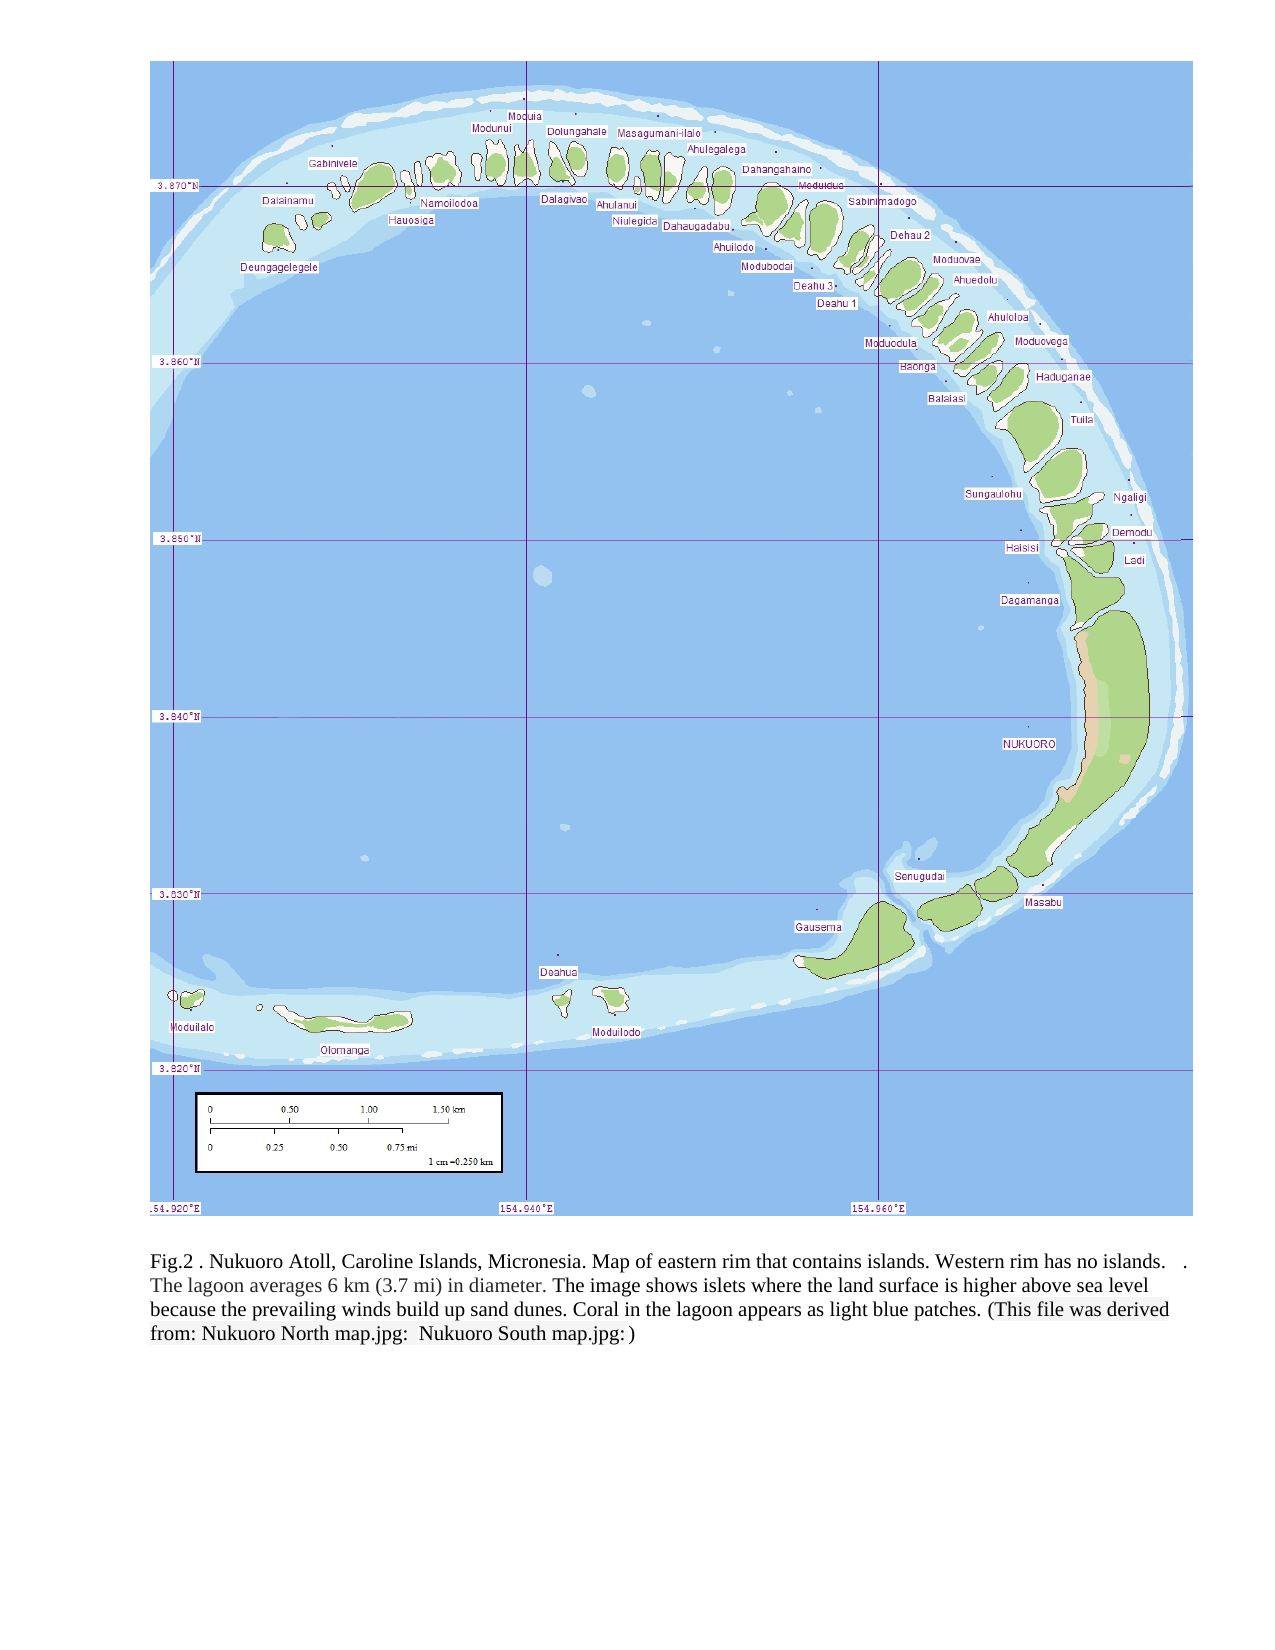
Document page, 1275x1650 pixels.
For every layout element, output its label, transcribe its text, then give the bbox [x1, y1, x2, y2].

picture [150, 60, 1194, 1220]
list Fig.2 . Nukuoro Atoll, Caroline Islands, Micronesia. Map of eastern rim that contains islands. Western rim has no islands. . The lagoon averages 6 km (3.7 mi) in diameter. The image shows islets where the land surface is higher above sea level because the prevailing winds build up sand dunes. Coral in the lagoon appears as light blue patches. (This file was derived from: Nukuoro North map.jpg: Nukuoro South map.jpg: ) [150, 1249, 1215, 1345]
